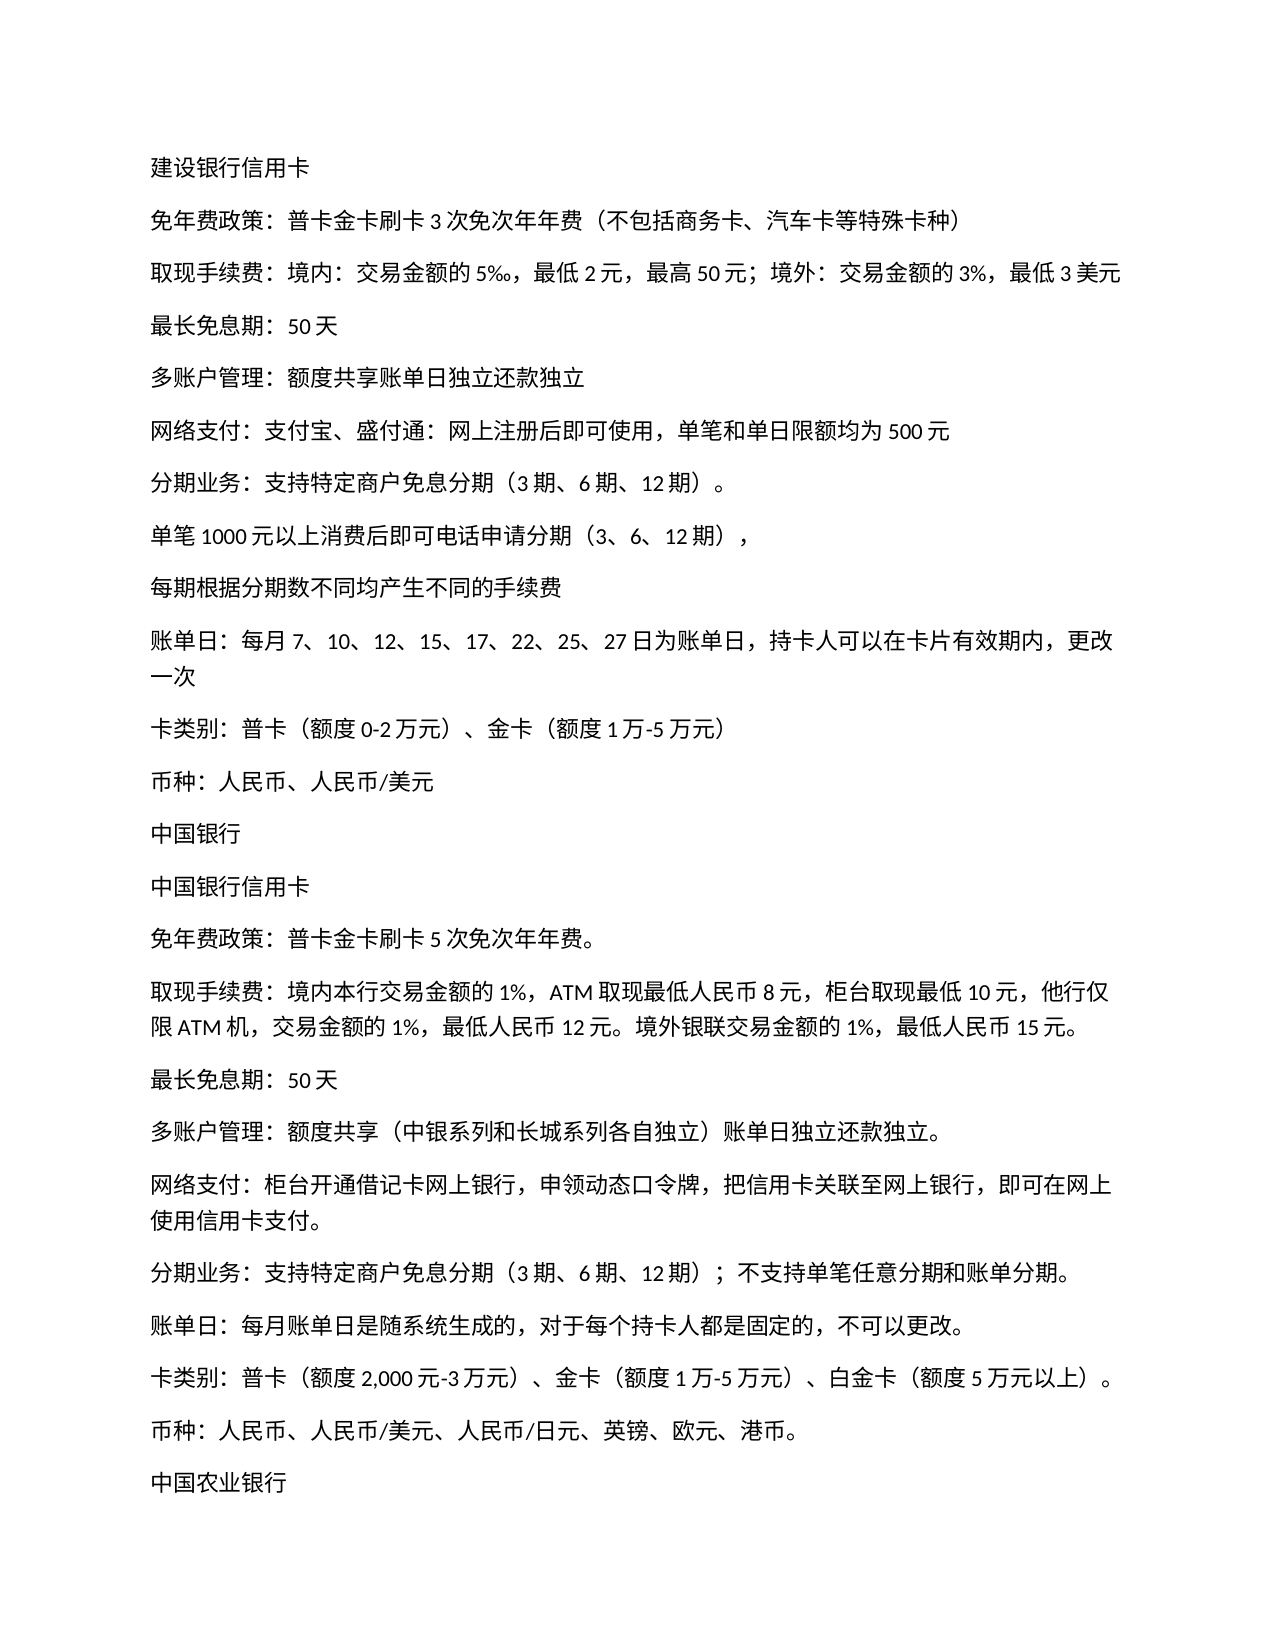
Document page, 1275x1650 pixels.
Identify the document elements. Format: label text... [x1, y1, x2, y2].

text 最长免息期：50天 [150, 307, 1125, 341]
text 免年费政策：普卡金卡刷卡5次免次年年费。 [150, 921, 1125, 954]
text 多账户管理：额度共享账单日独立还款独立 [150, 360, 1125, 393]
text 单笔1000元以上消费后即可电话申请分期（3、6、12期）， [150, 517, 1125, 551]
text 分期业务：支持特定商户免息分期（3期、6期、12期）。 [150, 465, 1125, 498]
text 网络支付：柜台开通借记卡网上银行，申领动态口令牌，把信用卡关联至网上银行，即可在网上使用信用卡支付。 [150, 1167, 1125, 1236]
text 建设银行信用卡 [150, 150, 1125, 183]
text 最长免息期：50天 [150, 1062, 1125, 1095]
text 卡类别：普卡（额度2,000元-3万元）、金卡（额度1万-5万元）、白金卡（额度5万元以上）。 [150, 1360, 1125, 1393]
text 免年费政策：普卡金卡刷卡3次免次年年费（不包括商务卡、汽车卡等特殊卡种） [150, 202, 1125, 236]
text 中国银行信用卡 [150, 868, 1125, 902]
text 卡类别：普卡（额度0-2万元）、金卡（额度1万-5万元） [150, 711, 1125, 744]
text 每期根据分期数不同均产生不同的手续费 [150, 570, 1125, 603]
text 取现手续费：境内：交易金额的5‰，最低2元，最高50元；境外：交易金额的3%，最低3美元 [150, 255, 1125, 288]
text 取现手续费：境内本行交易金额的1%，ATM取现最低人民币8元，柜台取现最低10元，他行仅限ATM机，交易金额的1%，最低人民币12元。境外银联交易金额的1%，最低人民币15元。 [150, 973, 1125, 1042]
text 多账户管理：额度共享（中银系列和长城系列各自独立）账单日独立还款独立。 [150, 1114, 1125, 1147]
text 账单日：每月7、10、12、15、17、22、25、27日为账单日，持卡人可以在卡片有效期内，更改一次 [150, 622, 1125, 692]
text 账单日：每月账单日是随系统生成的，对于每个持卡人都是固定的，不可以更改。 [150, 1307, 1125, 1341]
text 中国农业银行 [150, 1465, 1125, 1498]
text 分期业务：支持特定商户免息分期（3期、6期、12期）；不支持单笔任意分期和账单分期。 [150, 1255, 1125, 1288]
text 中国银行 [150, 816, 1125, 849]
text 币种：人民币、人民币/美元、人民币/日元、英镑、欧元、港币。 [150, 1412, 1125, 1446]
text 币种：人民币、人民币/美元 [150, 763, 1125, 797]
text 网络支付：支付宝、盛付通：网上注册后即可使用，单笔和单日限额均为500元 [150, 412, 1125, 446]
